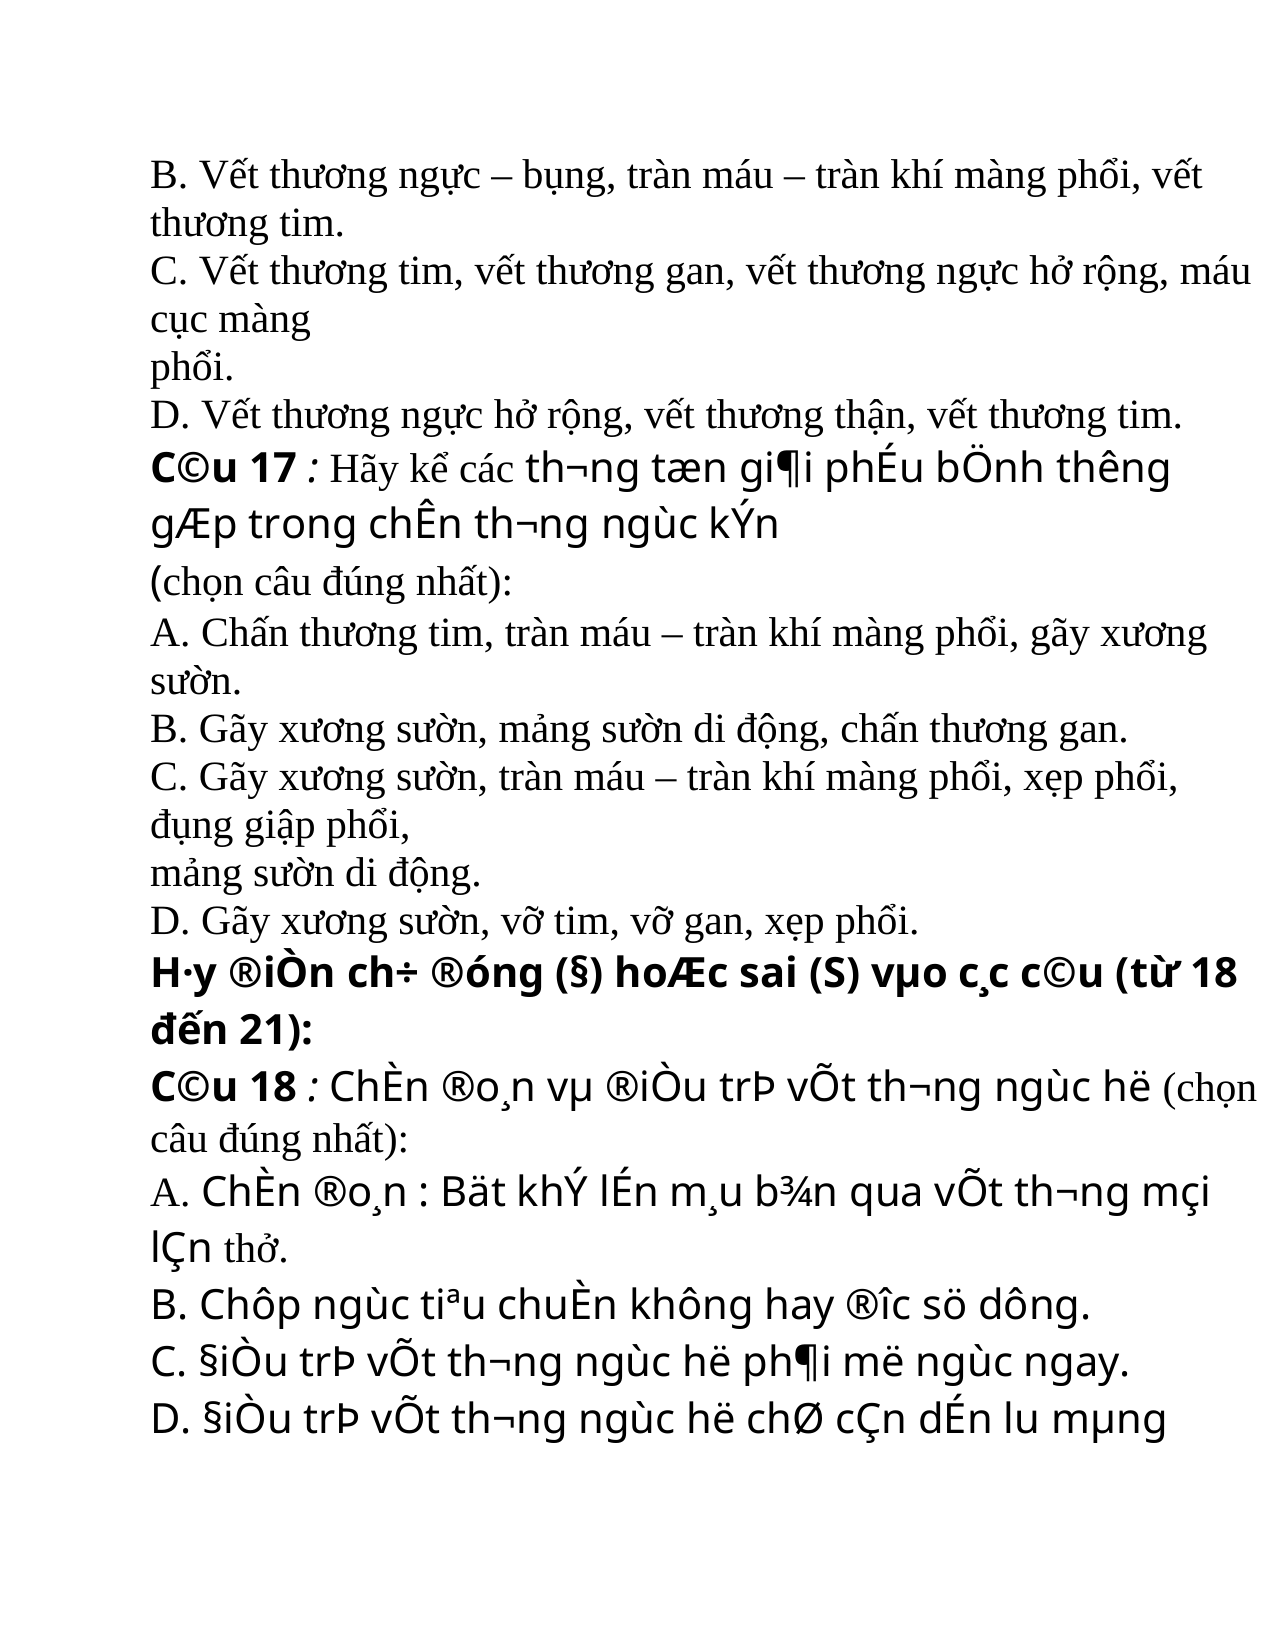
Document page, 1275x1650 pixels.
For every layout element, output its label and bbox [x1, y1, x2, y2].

text [150, 150, 1270, 1445]
